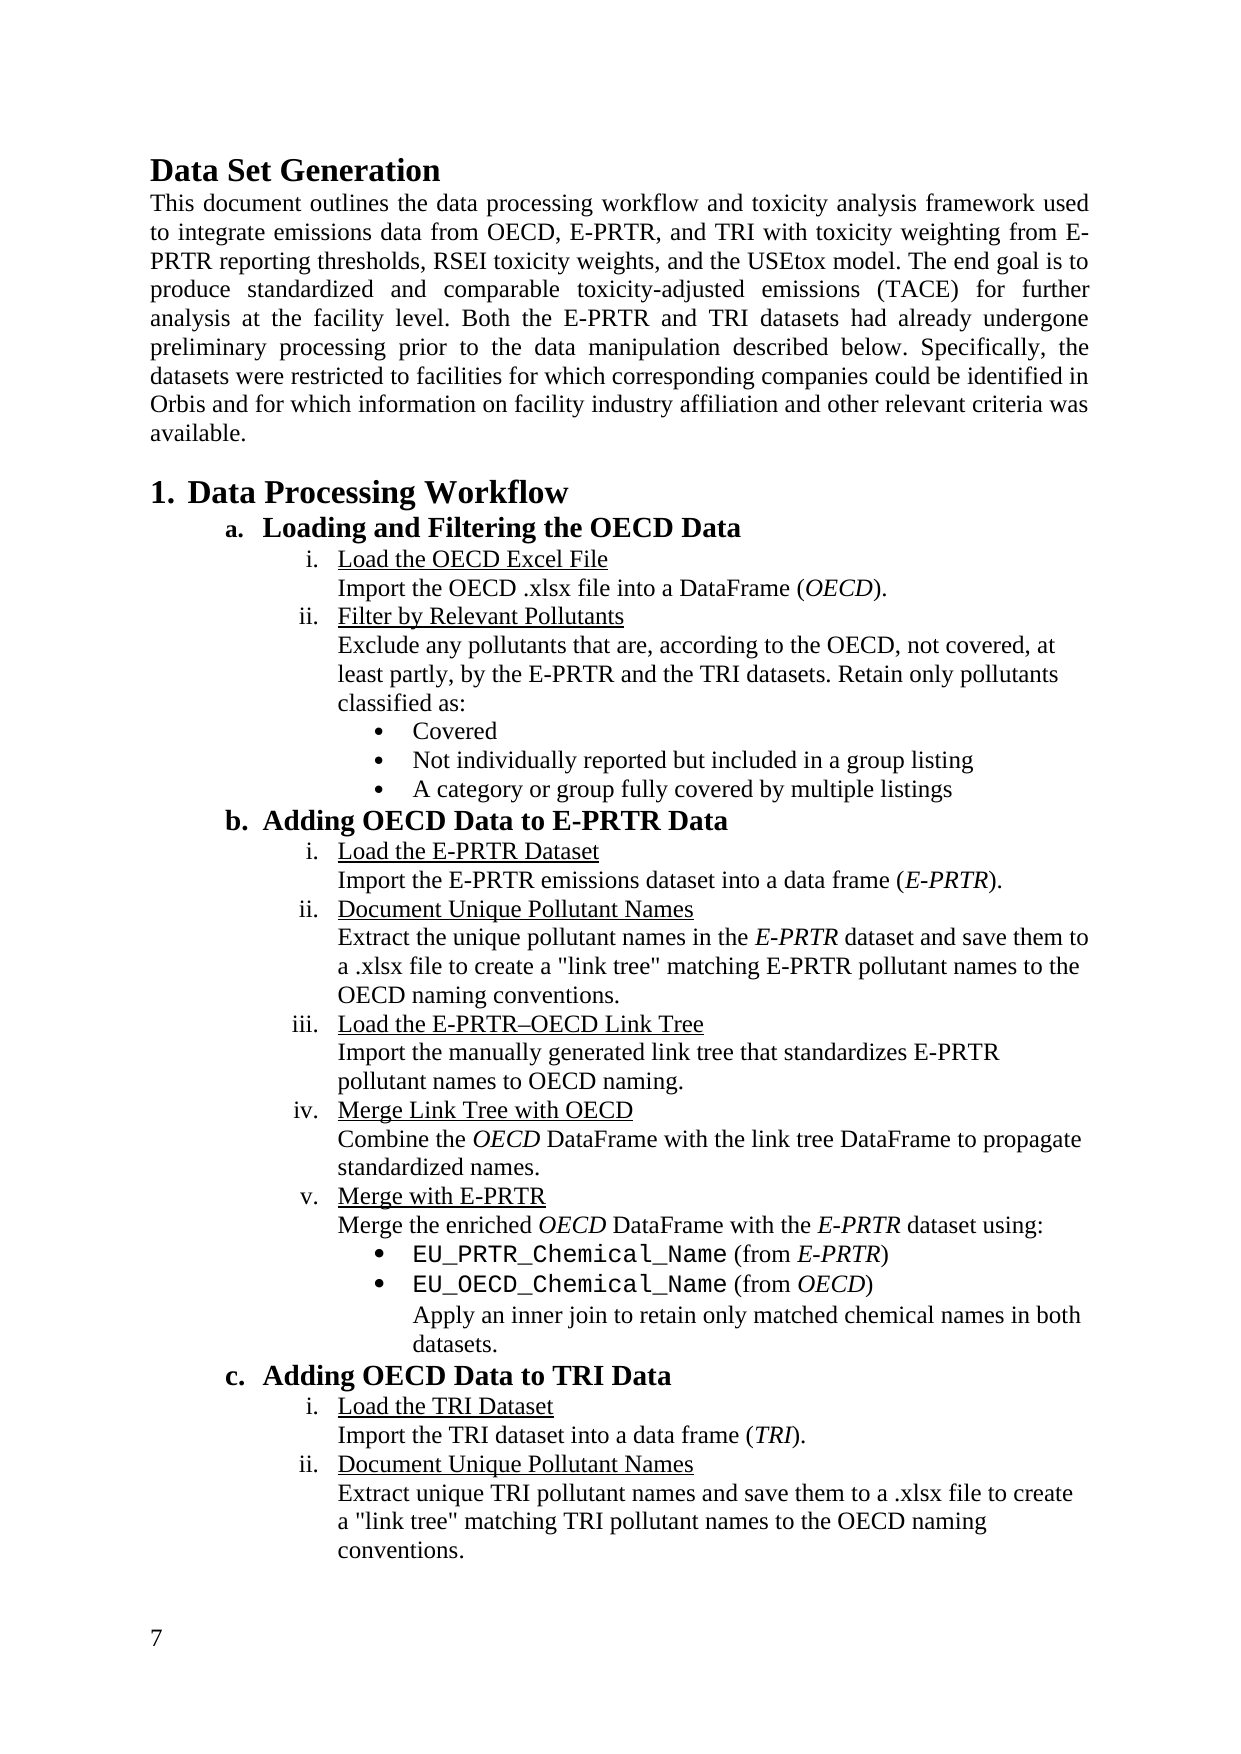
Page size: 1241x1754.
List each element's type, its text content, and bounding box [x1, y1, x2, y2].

subtitle Import the OECD .xlsx file into a DataFrame (OECD). [337, 573, 1090, 601]
subtitle Covered [375, 716, 1090, 745]
subtitle Data Set Generation [150, 150, 1090, 188]
subtitle This document outlines the data processing workflow and toxicity analysis framework used to integrate emissions data from OECD, E-PRTR, and TRI with toxicity weighting from E-PRTR reporting thresholds, RSEI toxicity weights, and the USEtox model. The end goal is to produce standardized and comparable toxicity-adjusted emissions (TACE) for further analysis at the facility level. Both the E-PRTR and TRI datasets had already undergone preliminary processing prior to the data manipulation described below. Specifically, the datasets were restricted to facilities for which corresponding companies could be identified in Orbis and for which information on facility industry affiliation and other relevant criteria was available. [150, 188, 1090, 447]
subtitle Exclude any pollutants that are, according to the OECD, not covered, at least partly, by the E-PRTR and the TRI datasets. Retain only pollutants classified as: [337, 630, 1090, 716]
subtitle EU_PRTR_Chemical_Name (from E-PRTR) [375, 1239, 1090, 1269]
subtitle Adding OECD Data to E-PRTR Data [225, 803, 1090, 836]
subtitle Not individually reported but included in a group listing [375, 745, 1090, 774]
subtitle Filter by Relevant Pollutants [319, 601, 1090, 630]
subtitle Loading and Filtering the OECD Data [225, 510, 1090, 544]
subtitle A category or group fully covered by multiple listings [375, 774, 1090, 803]
subtitle Document Unique Pollutant Names Extract the unique pollutant names in the E-PRTR dataset and save them to a .xlsx file to create a "link tree" matching E-PRTR pollutant names to the OECD naming conventions. [319, 894, 1090, 1009]
subtitle Document Unique Pollutant Names Extract unique TRI pollutant names and save them to a .xlsx file to create a "link tree" matching TRI pollutant names to the OECD naming conventions. [319, 1449, 1090, 1564]
subtitle Load the OECD Excel File [319, 544, 1090, 573]
subtitle EU_OECD_Chemical_Name (from OECD) Apply an inner join to retain only matched chemical names in both datasets. [375, 1269, 1090, 1358]
subtitle Merge with E-PRTR Merge the enriched OECD DataFrame with the E-PRTR dataset using: [319, 1181, 1090, 1239]
subtitle Load the E-PRTR–OECD Link Tree Import the manually generated link tree that standardizes E-PRTR pollutant names to OECD naming. [319, 1009, 1090, 1095]
subtitle Adding OECD Data to TRI Data [225, 1358, 1090, 1391]
subtitle Merge Link Tree with OECD Combine the OECD DataFrame with the link tree DataFrame to propagate standardized names. [319, 1095, 1090, 1181]
subtitle Load the TRI Dataset Import the TRI dataset into a data frame (TRI). [319, 1391, 1090, 1449]
subtitle Data Processing Workflow [150, 472, 1090, 510]
subtitle Load the E-PRTR Dataset Import the E-PRTR emissions dataset into a data frame (E-PRTR). [319, 836, 1090, 894]
